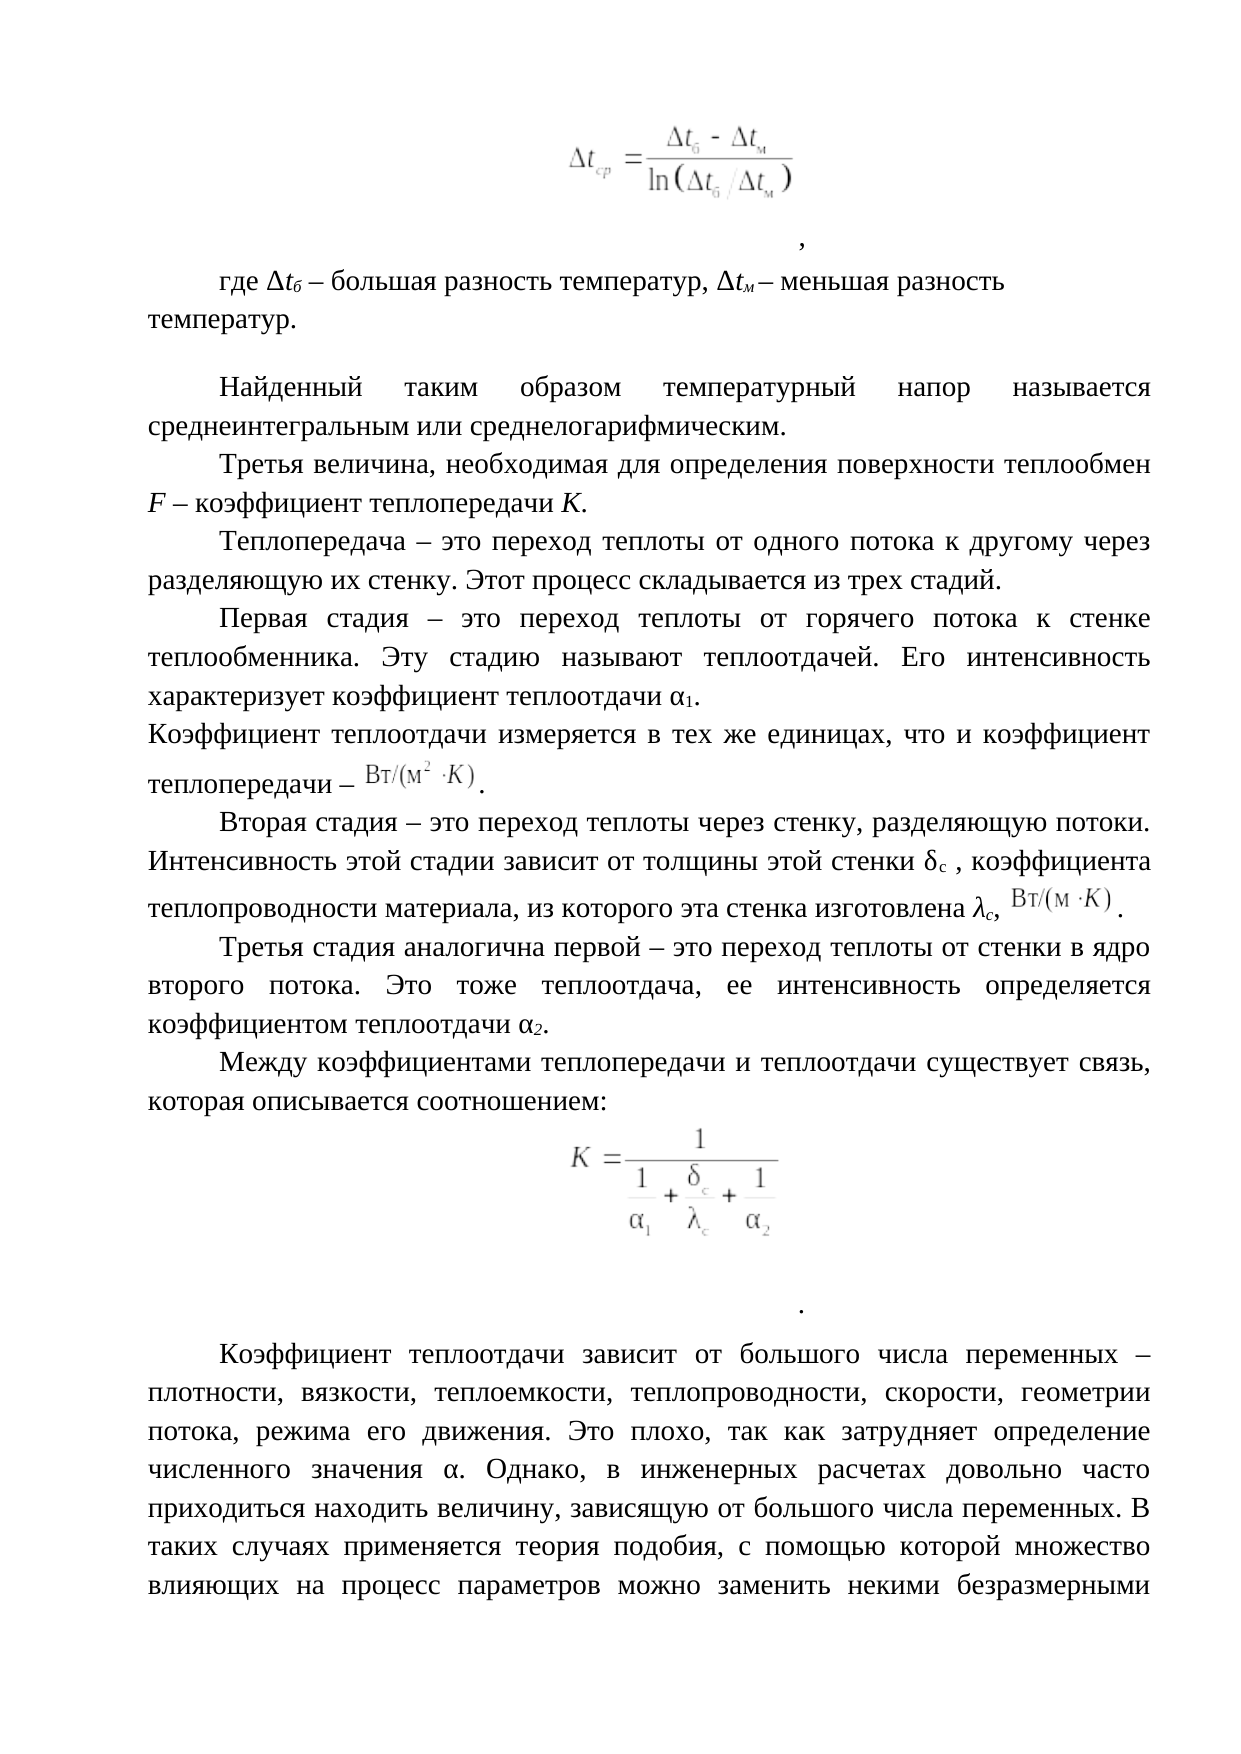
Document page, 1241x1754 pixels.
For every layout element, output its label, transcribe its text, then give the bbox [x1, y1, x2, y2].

text Найденный таким образом температурный напор называется среднеинтегральным или среднелогарифмическим. [148, 369, 1152, 441]
text , [148, 118, 1152, 252]
text Между коэффициентами теплопередачи и теплоотдачи существует связь, которая описывается соотношением: [148, 1044, 1152, 1116]
text Теплопередача – это переход теплоты от одного потока к другому через разделяющую их стенку. Этот процесс складывается из трех стадий. [148, 523, 1152, 596]
text . [148, 1121, 1152, 1320]
text где Δtб – большая разность температур, Δtм – меньшая разность температур. [148, 263, 1152, 335]
text Вторая стадия – это переход теплоты через стенку, разделяющую потоки. Интенсивность этой стадии зависит от толщины этой стенки δс , коэффициента теплопроводности материала, из которого эта стенка изготовлена λс, . [148, 804, 1152, 924]
text Первая стадия – это переход теплоты от горячего потока к стенке теплообменника. Эту стадию называют теплоотдачей. Его интенсивность характеризует коэффициент теплоотдачи α1. [148, 601, 1152, 711]
text Третья величина, необходимая для определения поверхности теплообмен F – коэффициент теплопередачи К. [148, 446, 1152, 518]
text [148, 1336, 1152, 1601]
text Третья стадия аналогична первой – это переход теплоты от стенки в ядро второго потока. Это тоже теплоотдача, ее интенсивность определяется коэффициентом теплоотдачи α2. [148, 929, 1152, 1039]
text Коэффициент теплоотдачи измеряется в тех же единицах, что и коэффициент теплопередачи – . [148, 716, 1152, 799]
